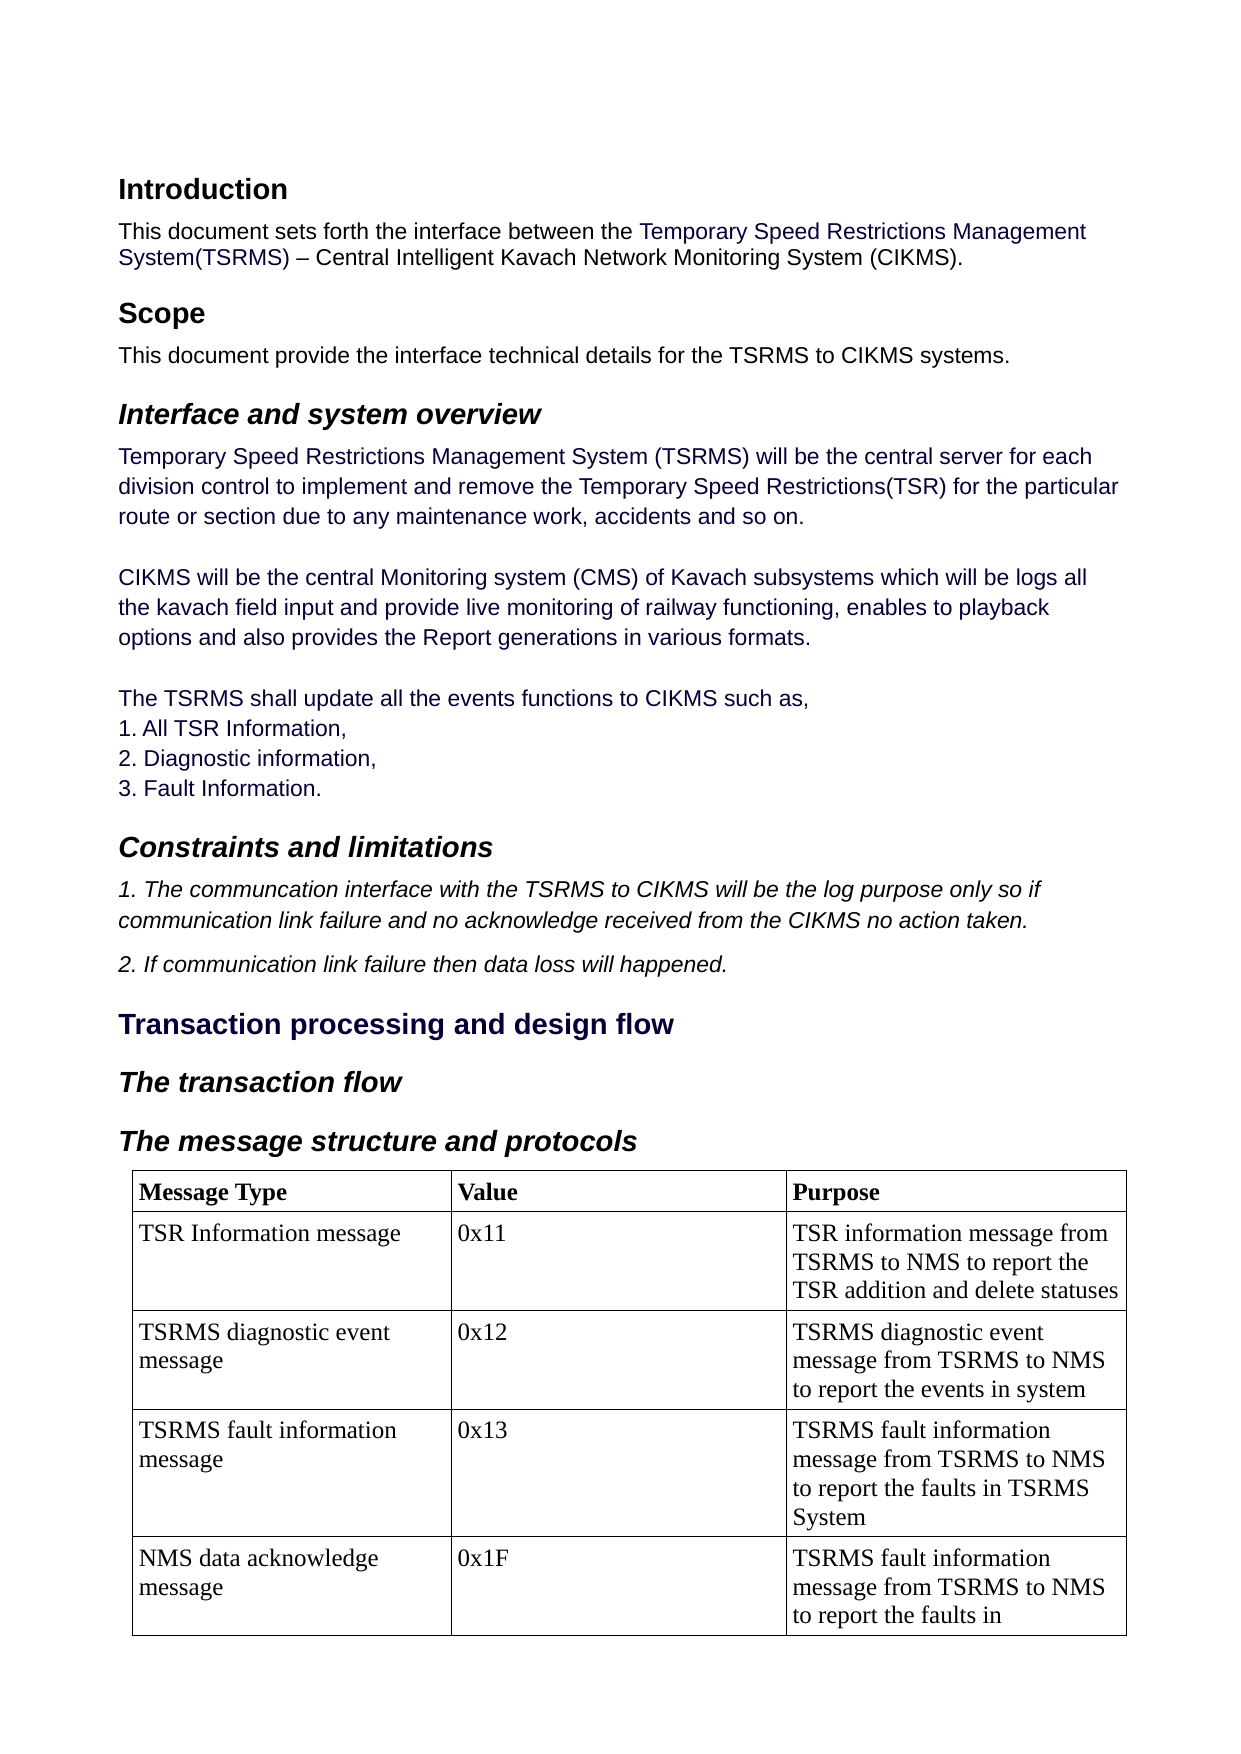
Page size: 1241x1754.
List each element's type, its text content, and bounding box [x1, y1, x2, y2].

subtitle The message structure and protocols [118, 1124, 1122, 1157]
subtitle Constraints and limitations [118, 830, 1122, 864]
subtitle Interface and system overview [118, 397, 1122, 430]
table_cell 0x1F [452, 1537, 786, 1635]
text 2. If communication link failure then data loss will happened. [118, 951, 1122, 978]
table_cell 0x12 [452, 1311, 786, 1408]
list Temporary Speed Restrictions Management System (TSRMS) will be the central server for each division control to implement and remove the Temporary Speed Restrictions(TSR) for the particular route or section due to any maintenance work, accidents and so on. [118, 443, 1122, 530]
subtitle The transaction flow [118, 1065, 1122, 1099]
table_cell TSRMS fault information message from TSRMS to NMS to report the faults in TSRMS System [787, 1410, 1126, 1536]
text This document sets forth the interface between the Temporary Speed Restrictions Management System(TSRMS) – Central Intelligent Kavach Network Monitoring System (CIKMS). [118, 218, 1122, 271]
table_cell NMS data acknowledge message [133, 1537, 451, 1635]
table_cell TSRMS fault information message from TSRMS to NMS to report the faults in [787, 1537, 1126, 1635]
table_cell TSR information message from TSRMS to NMS to report the TSR addition and delete statuses [787, 1212, 1126, 1310]
subtitle Scope [118, 296, 1122, 329]
table_cell 0x11 [452, 1212, 786, 1310]
table_header Value [452, 1171, 786, 1211]
text The TSRMS shall update all the events functions to CIKMS such as, [118, 684, 1122, 711]
text CIKMS will be the central Monitoring system (CMS) of Kavach subsystems which will be logs all the kavach field input and provide live monitoring of railway functioning, enables to playback options and also provides the Report generations in various formats. [118, 564, 1122, 651]
table_cell TSRMS diagnostic event message [133, 1311, 451, 1408]
table_header Message Type [133, 1171, 451, 1211]
text 2. Diagnostic information, [118, 745, 1122, 771]
text 3. Fault Information. [118, 775, 1122, 802]
table_cell TSRMS fault information message [133, 1410, 451, 1536]
text 1. All TSR Information, [118, 715, 1122, 741]
text This document provide the interface technical details for the TSRMS to CIKMS systems. [118, 342, 1122, 368]
table_header Purpose [787, 1171, 1126, 1211]
subtitle Transaction processing and design flow [118, 1007, 1122, 1040]
table_cell 0x13 [452, 1410, 786, 1536]
table_cell TSRMS diagnostic event message from TSRMS to NMS to report the events in system [787, 1311, 1126, 1408]
table_cell TSR Information message [133, 1212, 451, 1310]
subtitle Introduction [118, 172, 1122, 205]
text 1. The communcation interface with the TSRMS to CIKMS will be the log purpose only so if communication link failure and no acknowledge received from the CIKMS no action taken. [118, 876, 1122, 933]
